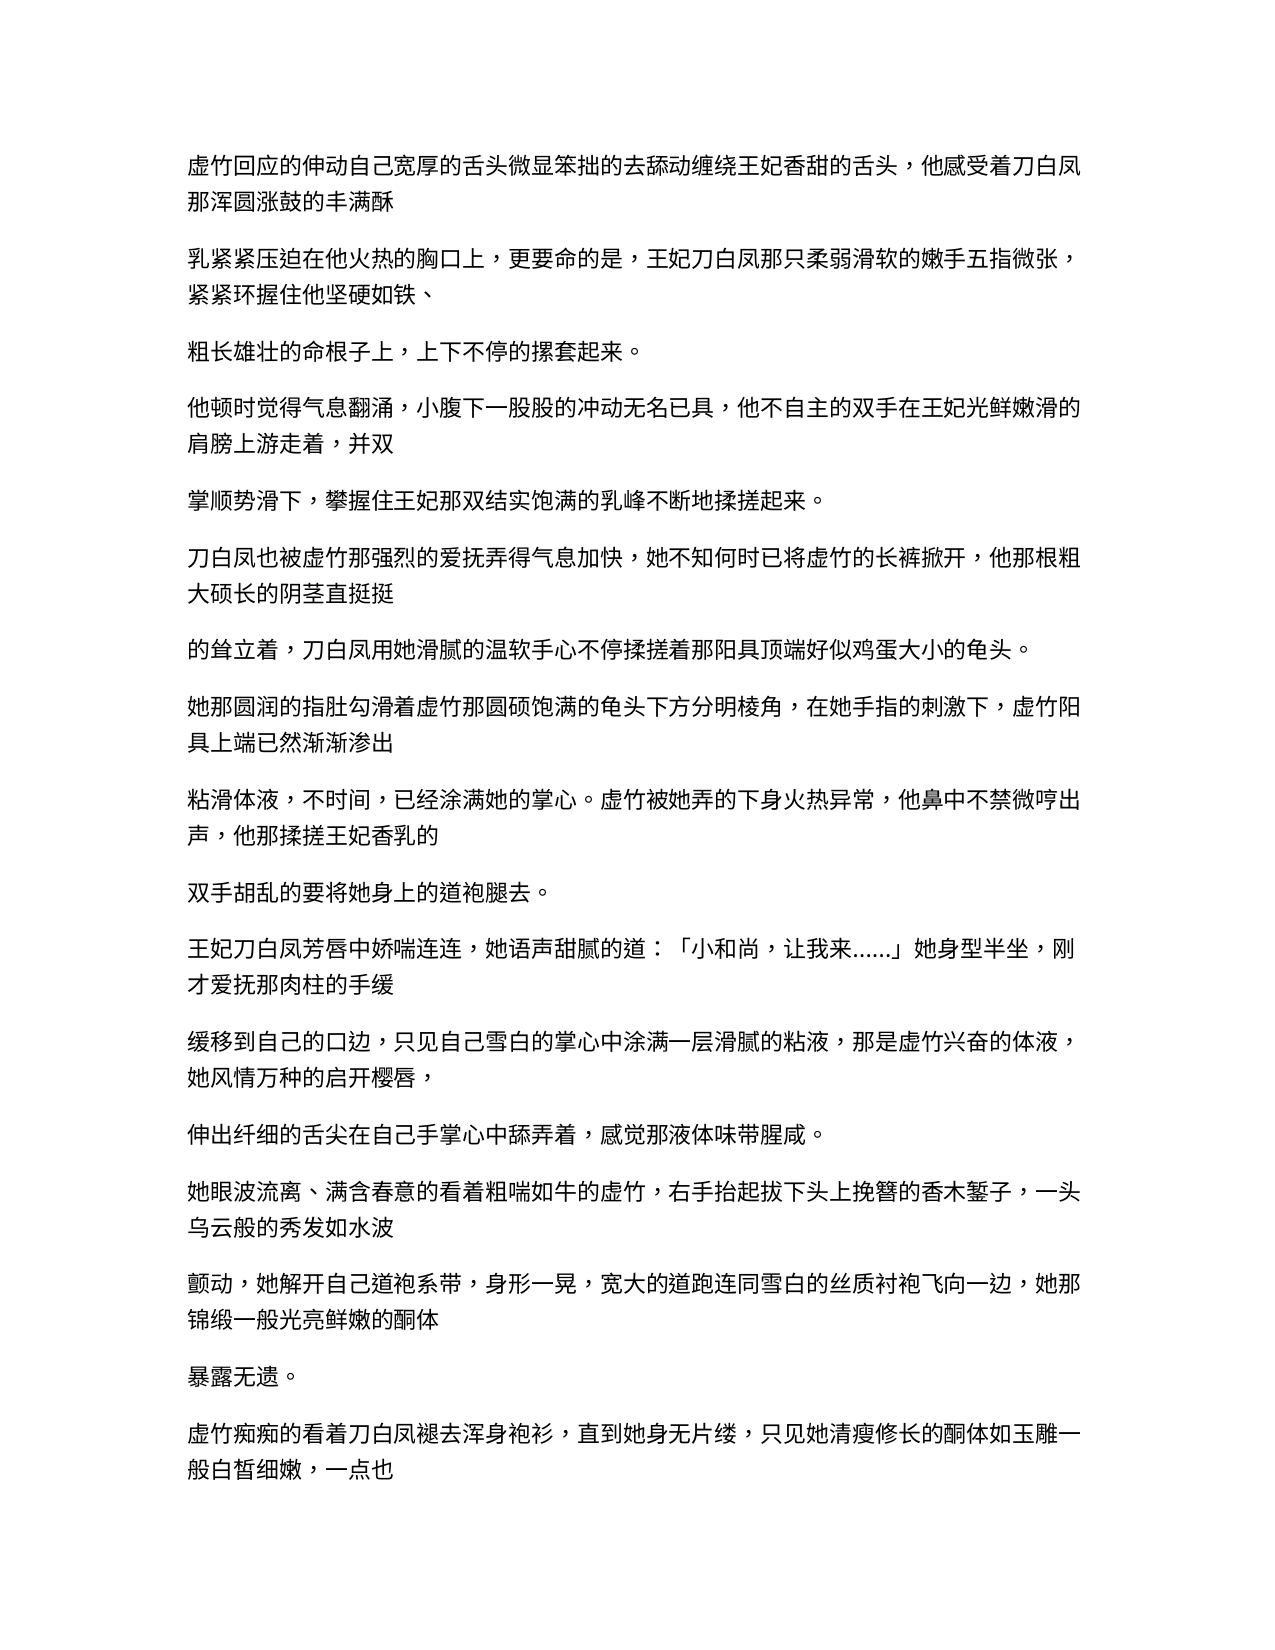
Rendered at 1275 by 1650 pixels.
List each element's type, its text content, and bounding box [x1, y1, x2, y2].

text 暴露无遗。 [187, 1361, 1087, 1392]
text 粗长雄壮的命根子上，上下不停的摞套起来。 [187, 335, 1087, 367]
text 缓移到自己的口边，只见自己雪白的掌心中涂满一层滑腻的粘液，那是虚竹兴奋的体液，她风情万种的启开樱唇， [187, 1026, 1087, 1093]
text 掌顺势滑下，攀握住王妃那双结实饱满的乳峰不断地揉搓起来。 [187, 485, 1087, 516]
text 粘滑体液，不时间，已经涂满她的掌心。虚竹被她弄的下身火热异常，他鼻中不禁微哼出声，他那揉搓王妃香乳的 [187, 784, 1087, 851]
text 虚竹痴痴的看着刀白凤褪去浑身袍衫，直到她身无片缕，只见她清瘦修长的酮体如玉雕一般白皙细嫩，一点也 [187, 1418, 1087, 1485]
text 她那圆润的指肚勾滑着虚竹那圆硕饱满的龟头下方分明棱角，在她手指的刺激下，虚竹阳具上端已然渐渐渗出 [187, 691, 1087, 758]
text 颤动，她解开自己道袍系带，身形一晃，宽大的道跑连同雪白的丝质衬袍飞向一边，她那锦缎一般光亮鲜嫩的酮体 [187, 1268, 1087, 1335]
text 虚竹回应的伸动自己宽厚的舌头微显笨拙的去舔动缠绕王妃香甜的舌头，他感受着刀白凤那浑圆涨鼓的丰满酥 [187, 150, 1087, 217]
text 她眼波流离、满含春意的看着粗喘如牛的虚竹，右手抬起拔下头上挽簪的香木錾子，一头乌云般的秀发如水波 [187, 1176, 1087, 1243]
text 双手胡乱的要将她身上的道袍腿去。 [187, 877, 1087, 908]
text 伸出纤细的舌尖在自己手掌心中舔弄着，感觉那液体味带腥咸。 [187, 1119, 1087, 1150]
text 王妃刀白凤芳唇中娇喘连连，她语声甜腻的道：「小和尚，让我来……」她身型半坐，刚才爱抚那肉柱的手缓 [187, 933, 1087, 1001]
text 他顿时觉得气息翻涌，小腹下一股股的冲动无名已具，他不自主的双手在王妃光鲜嫩滑的肩膀上游走着，并双 [187, 392, 1087, 459]
text 的耸立着，刀白凤用她滑腻的温软手心不停揉搓着那阳具顶端好似鸡蛋大小的龟头。 [187, 634, 1087, 666]
text 乳紧紧压迫在他火热的胸口上，更要命的是，王妃刀白凤那只柔弱滑软的嫩手五指微张，紧紧环握住他坚硬如铁、 [187, 243, 1087, 310]
text 刀白凤也被虚竹那强烈的爱抚弄得气息加快，她不知何时已将虚竹的长裤掀开，他那根粗大硕长的阴茎直挺挺 [187, 542, 1087, 609]
